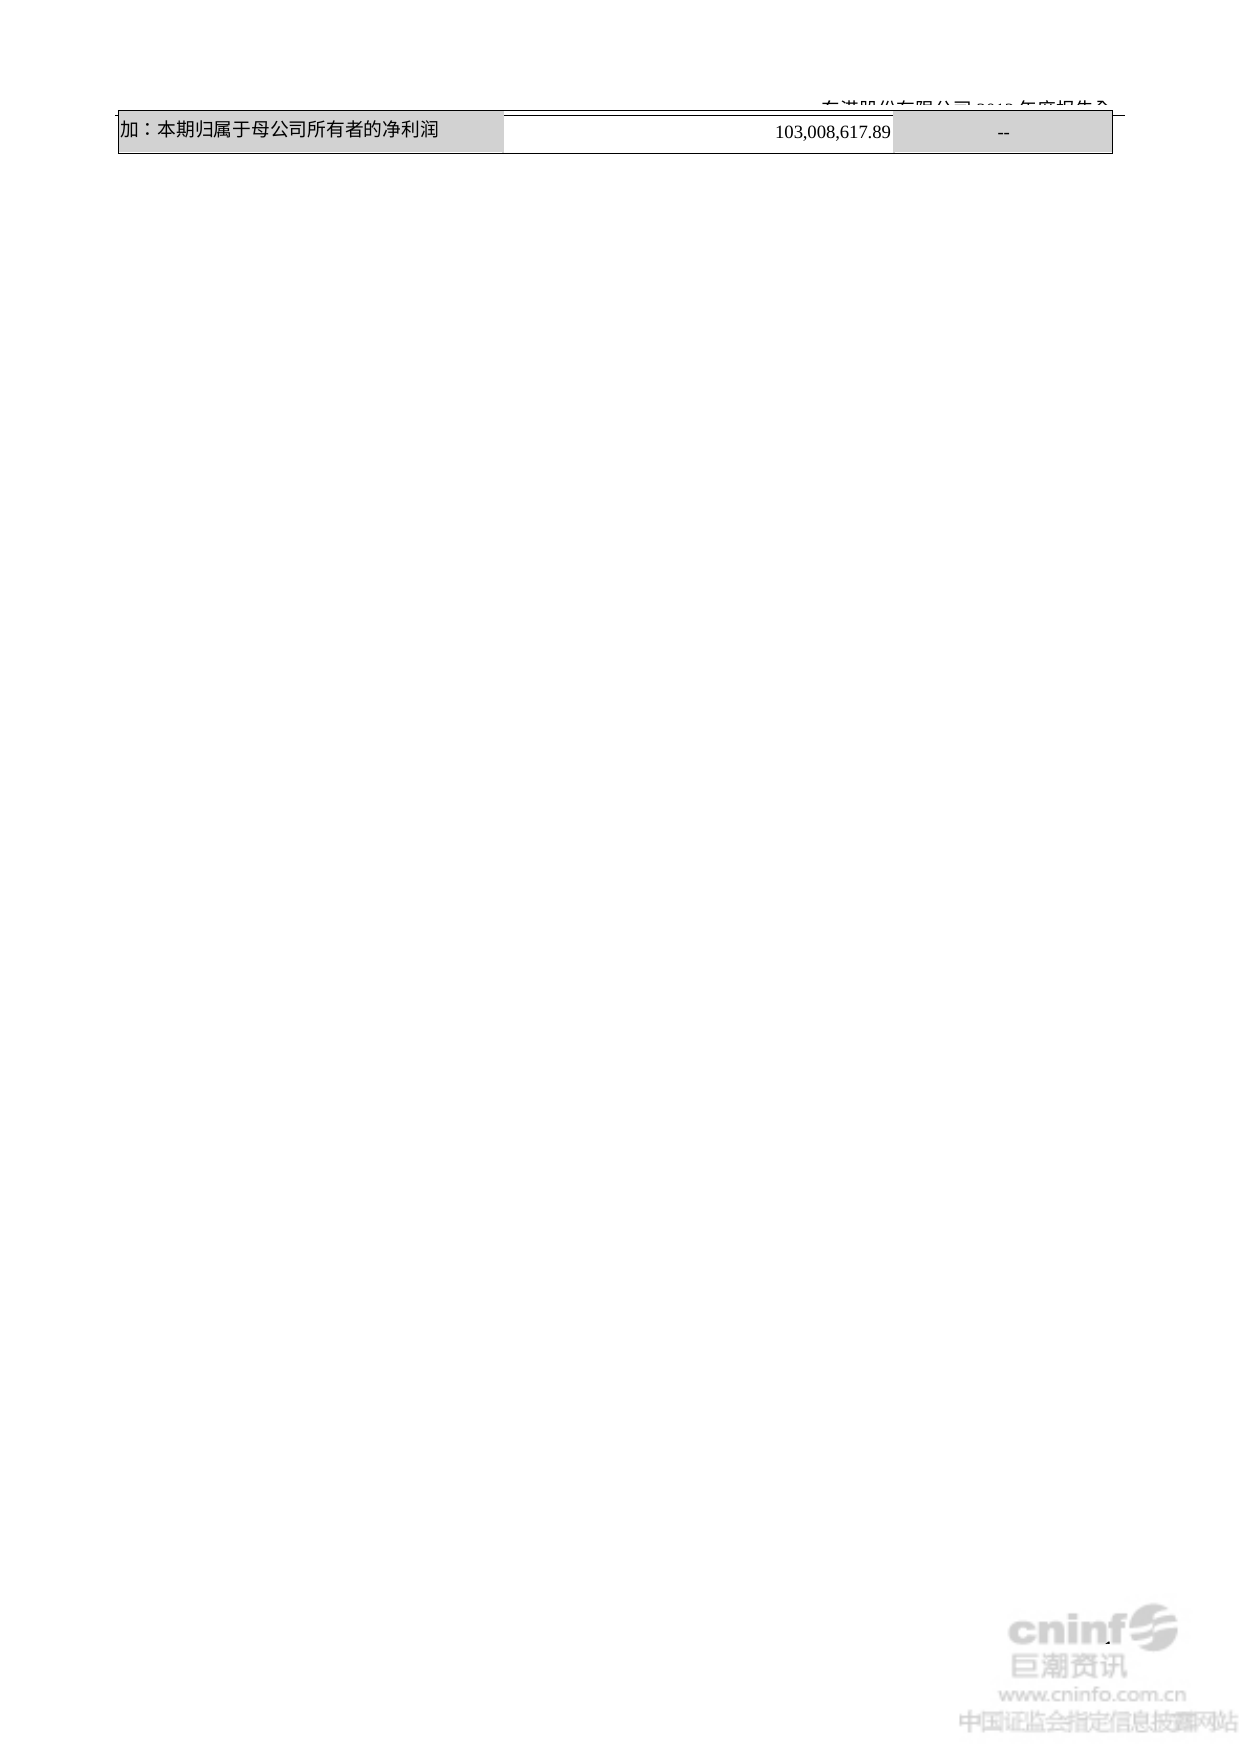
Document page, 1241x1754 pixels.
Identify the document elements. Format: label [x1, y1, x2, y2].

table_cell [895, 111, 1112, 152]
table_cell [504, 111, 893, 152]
picture [958, 1593, 1241, 1754]
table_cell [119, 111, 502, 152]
